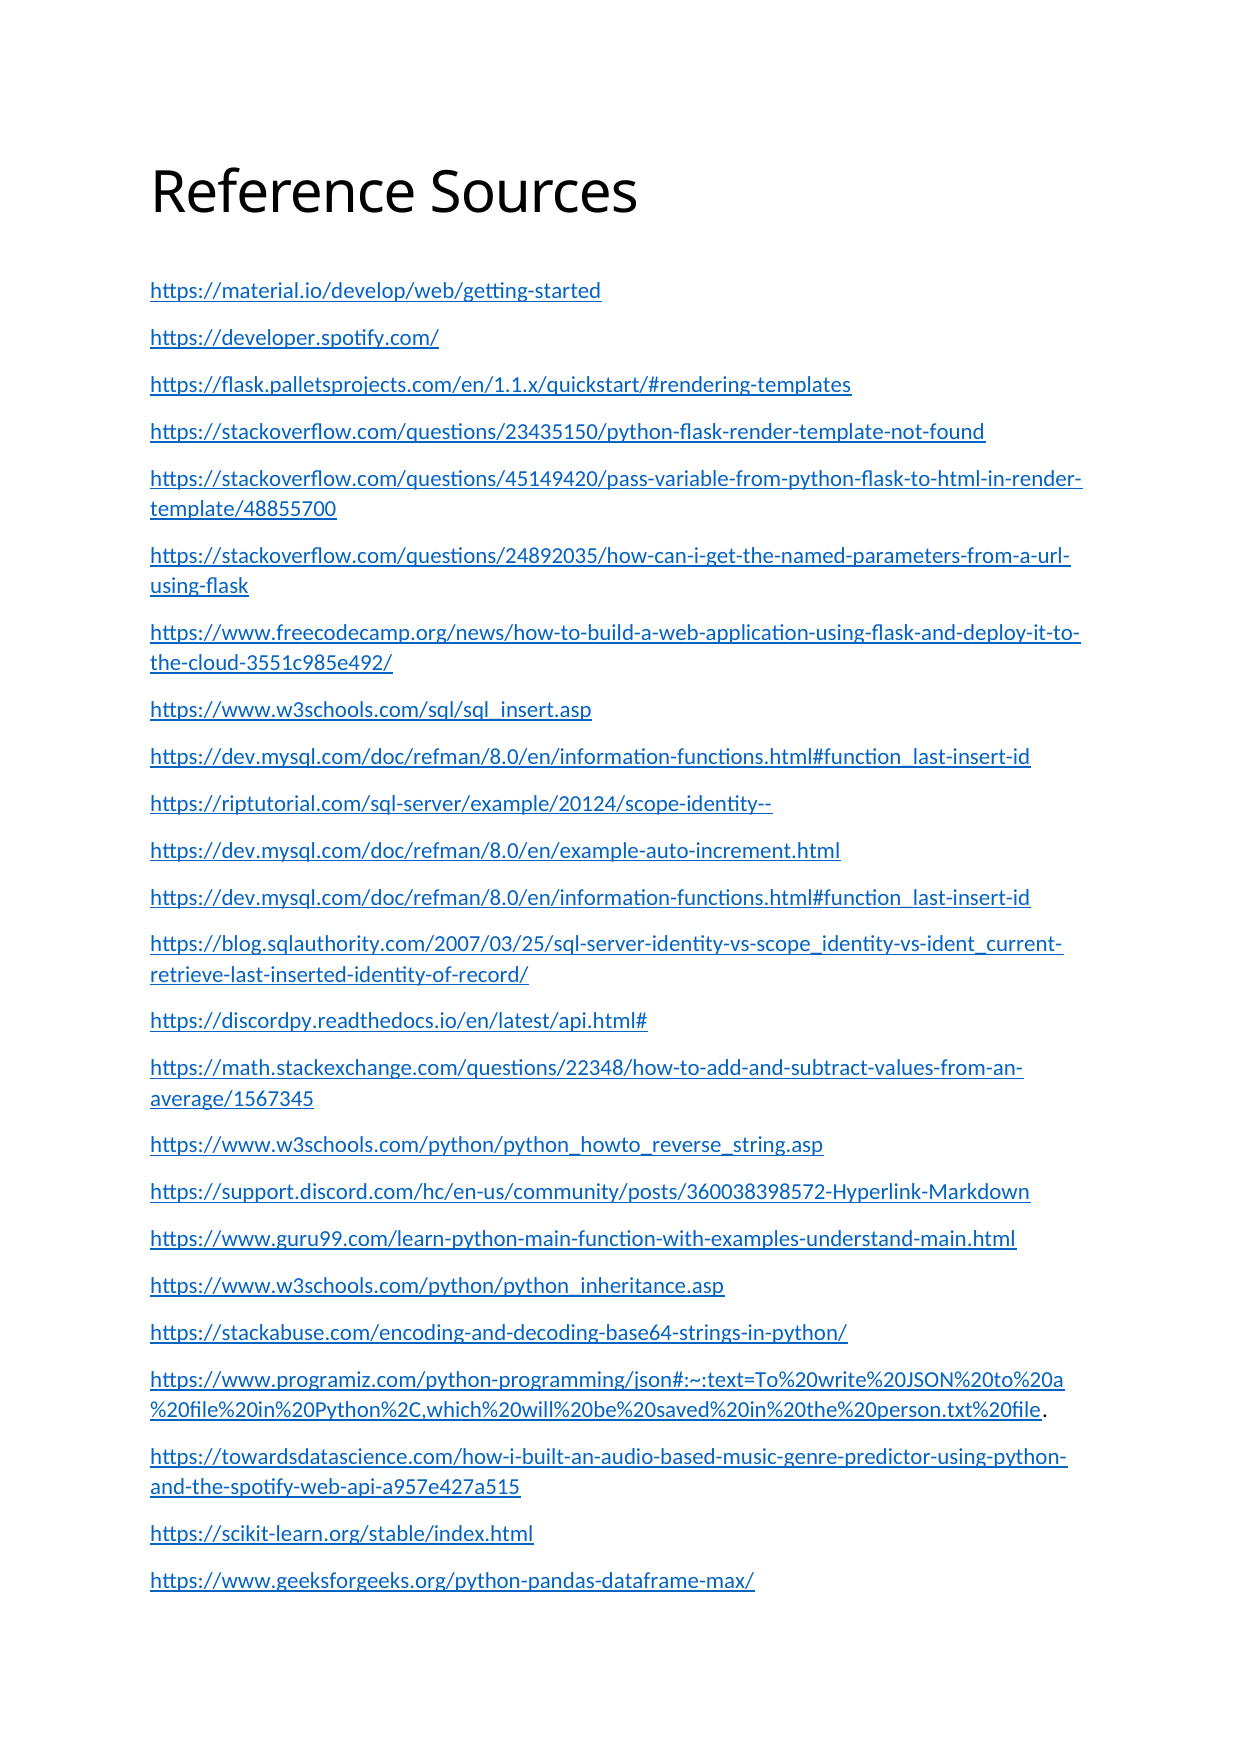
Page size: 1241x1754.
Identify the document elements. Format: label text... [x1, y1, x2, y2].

text https://stackabuse.com/encoding-and-decoding-base64-strings-in-python/ [150, 1318, 1090, 1346]
text https://www.w3schools.com/python/python_inheritance.asp [150, 1271, 1090, 1299]
text https://scikit-learn.org/stable/index.html [150, 1519, 1090, 1547]
text https://www.w3schools.com/sql/sql_insert.asp [150, 695, 1090, 723]
text https://blog.sqlauthority.com/2007/03/25/sql-server-identity-vs-scope_identity-vs-ident_current-retrieve-last-inserted-identity-of-record/ [150, 929, 1090, 988]
text https://towardsdatascience.com/how-i-built-an-audio-based-music-genre-predictor-using-python-and-the-spotify-web-api-a957e427a515 [150, 1442, 1090, 1500]
text https://www.guru99.com/learn-python-main-function-with-examples-understand-main.html [150, 1224, 1090, 1252]
text https://www.w3schools.com/python/python_howto_reverse_string.asp [150, 1131, 1090, 1158]
text https://dev.mysql.com/doc/refman/8.0/en/information-functions.html#function_last-insert-id [150, 742, 1090, 770]
text https://dev.mysql.com/doc/refman/8.0/en/example-auto-increment.html [150, 836, 1090, 864]
text https://www.geeksforgeeks.org/python-pandas-dataframe-max/ [150, 1566, 1090, 1594]
text https://material.io/develop/web/getting-started [150, 276, 1090, 304]
title Reference Sources [150, 150, 1090, 229]
text https://riptutorial.com/sql-server/example/20124/scope-identity-- [150, 789, 1090, 817]
text https://www.programiz.com/python-programming/json#:~:text=To%20write%20JSON%20to%20a%20file%20in%20Python%2C,which%20will%20be%20saved%20in%20the%20person.txt%20file. [150, 1365, 1090, 1423]
text https://stackoverflow.com/questions/23435150/python-flask-render-template-not-found [150, 417, 1090, 445]
text https://stackoverflow.com/questions/45149420/pass-variable-from-python-flask-to-html-in-render-template/48855700 [150, 464, 1090, 522]
text https://dev.mysql.com/doc/refman/8.0/en/information-functions.html#function_last-insert-id [150, 883, 1090, 911]
text https://www.freecodecamp.org/news/how-to-build-a-web-application-using-flask-and-deploy-it-to-the-cloud-3551c985e492/ [150, 618, 1090, 676]
text https://support.discord.com/hc/en-us/community/posts/360038398572-Hyperlink-Markdown [150, 1177, 1090, 1205]
text https://flask.palletsprojects.com/en/1.1.x/quickstart/#rendering-templates [150, 370, 1090, 398]
text https://math.stackexchange.com/questions/22348/how-to-add-and-subtract-values-from-an-average/1567345 [150, 1053, 1090, 1112]
text https://developer.spotify.com/ [150, 323, 1090, 351]
text https://discordpy.readthedocs.io/en/latest/api.html# [150, 1007, 1090, 1034]
text https://stackoverflow.com/questions/24892035/how-can-i-get-the-named-parameters-from-a-url-using-flask [150, 541, 1090, 599]
